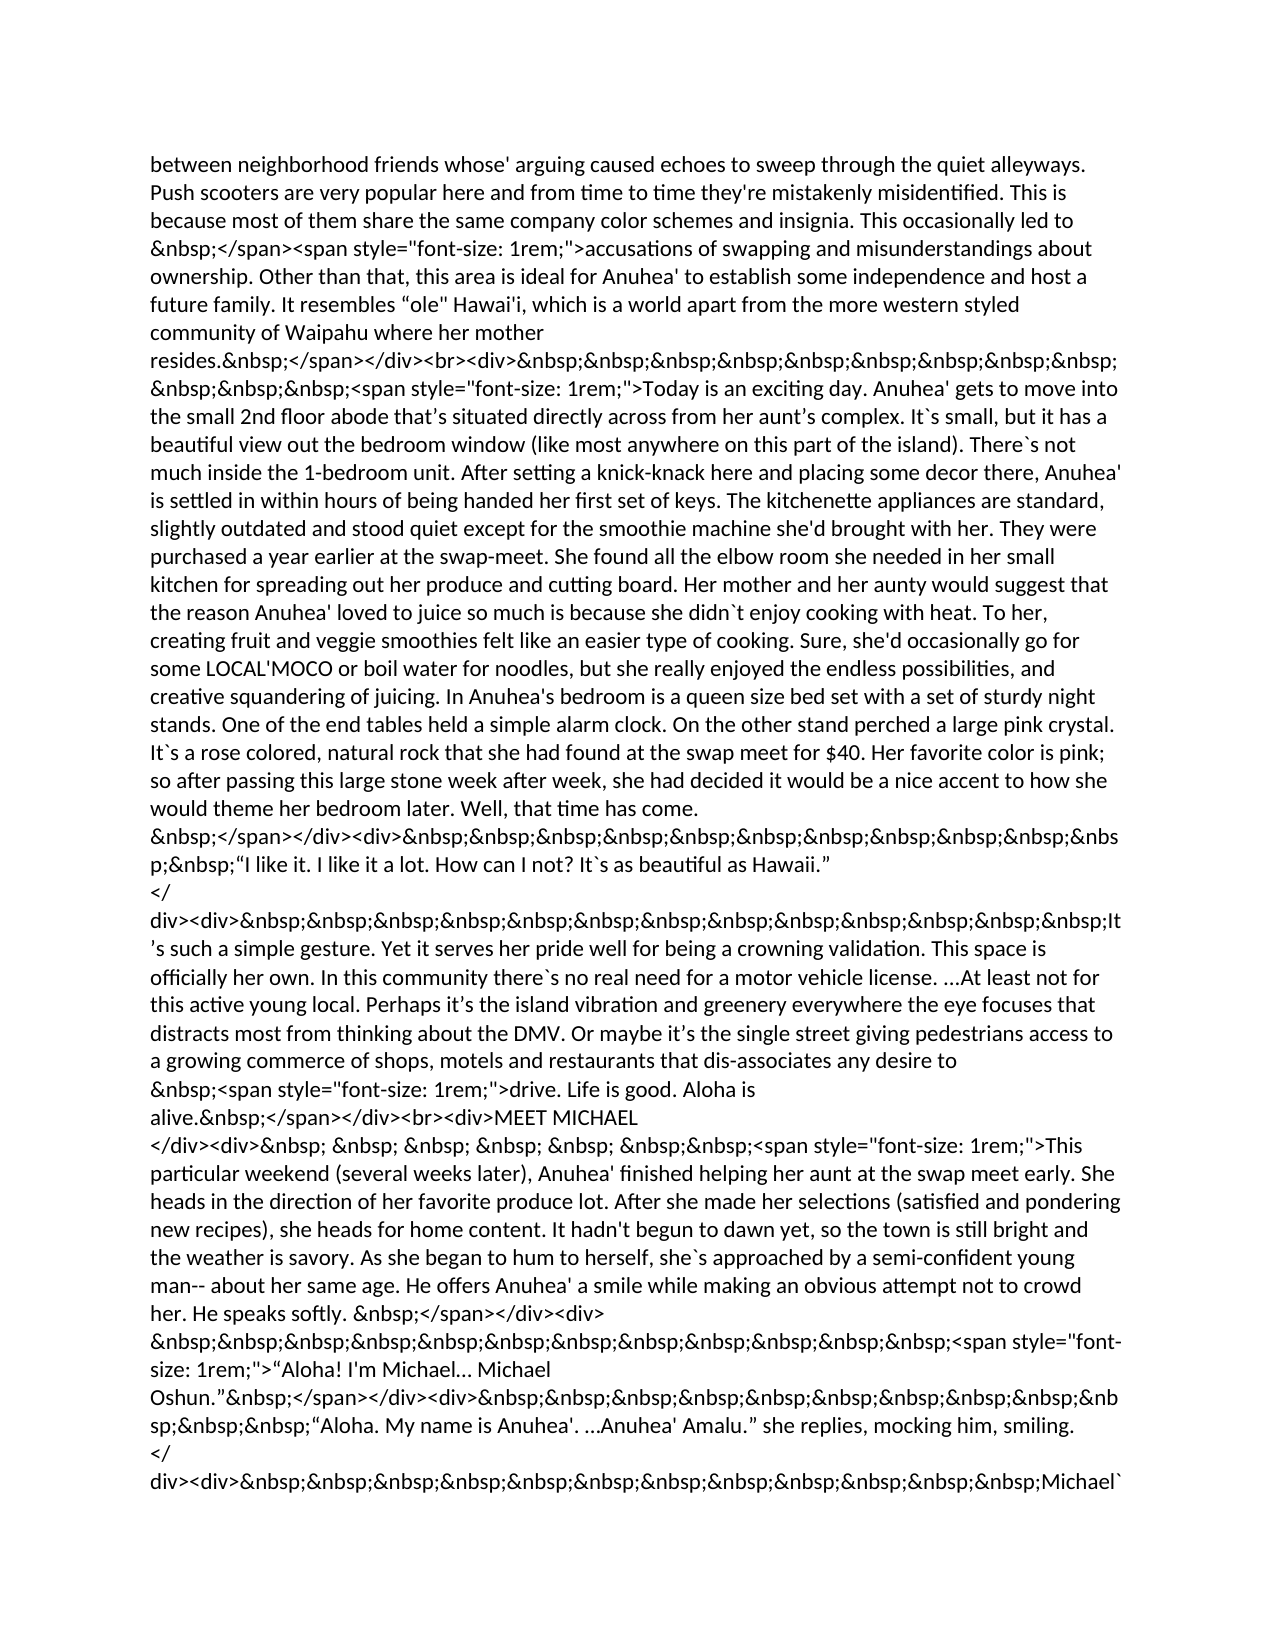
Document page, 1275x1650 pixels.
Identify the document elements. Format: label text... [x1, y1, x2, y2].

text &nbsp;&nbsp;&nbsp;&nbsp;&nbsp;&nbsp;&nbsp;&nbsp;&nbsp;&nbsp;&nbsp;&nbsp;<span style="font-size: 1rem;">“Aloha! I'm Michael… Michael Oshun.”&nbsp;</span></div><div>&nbsp;&nbsp;&nbsp;&nbsp;&nbsp;&nbsp;&nbsp;&nbsp;&nbsp;&nbsp;&nbsp;&nbsp;“Aloha. My name is Anuhea'. …Anuhea' Amalu.” she replies, mocking him, smiling. [150, 1327, 1125, 1439]
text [150, 150, 1125, 234]
text </div><div>&nbsp; &nbsp; &nbsp; &nbsp; &nbsp; &nbsp;&nbsp;<span style="font-size: 1rem;">This particular weekend (several weeks later), Anuhea' finished helping her aunt at the swap meet early. She heads in the direction of her favorite produce lot. After she made her selections (satisfied and pondering new recipes), she heads for home content. It hadn't begun to dawn yet, so the town is still bright and the weather is savory. As she began to hum to herself, she`s approached by a semi-confident young man-- about her same age. He offers Anuhea' a smile while making an obvious attempt not to crowd her. He speaks softly. &nbsp;</span></div><div> [150, 1131, 1125, 1327]
text &nbsp;<span style="font-size: 1rem;">drive. Life is good. Aloha is alive.&nbsp;</span></div><br><div>MEET MICHAEL [150, 1075, 1125, 1131]
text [150, 1439, 1125, 1495]
text &nbsp;</span><span style="font-size: 1rem;">accusations of swapping and misunderstandings about ownership. Other than that, this area is ideal for Anuhea' to establish some independence and host a future family. It resembles “ole" Hawai'i, which is a world apart from the more western styled community of Waipahu where her mother resides.&nbsp;</span></div><br><div>&nbsp;&nbsp;&nbsp;&nbsp;&nbsp;&nbsp;&nbsp;&nbsp;&nbsp;&nbsp;&nbsp;&nbsp;<span style="font-size: 1rem;">Today is an exciting day. Anuhea' gets to move into the small 2nd floor abode that’s situated directly across from her aunt’s complex. It`s small, but it has a beautiful view out the bedroom window (like most anywhere on this part of the island). There`s not much inside the 1-bedroom unit. After setting a knick-knack here and placing some decor there, Anuhea' is settled in within hours of being handed her first set of keys. The kitchenette appliances are standard, slightly outdated and stood quiet except for the smoothie machine she'd brought with her. They were purchased a year earlier at the swap-meet. She found all the elbow room she needed in her small kitchen for spreading out her produce and cutting board. Her mother and her aunty would suggest that the reason Anuhea' loved to juice so much is because she didn`t enjoy cooking with heat. To her, creating fruit and veggie smoothies felt like an easier type of cooking. Sure, she'd occasionally go for some LOCAL'MOCO or boil water for noodles, but she really enjoyed the endless possibilities, and creative squandering of juicing. In Anuhea's bedroom is a queen size bed set with a set of sturdy night stands. One of the end tables held a simple alarm clock. On the other stand perched a large pink crystal. It`s a rose colored, natural rock that she had found at the swap meet for $40. Her favorite color is pink; so after passing this large stone week after week, she had decided it would be a nice accent to how she would theme her bedroom later. Well, that time has come. &nbsp;</span></div><div>&nbsp;&nbsp;&nbsp;&nbsp;&nbsp;&nbsp;&nbsp;&nbsp;&nbsp;&nbsp;&nbsp;&nbsp;“I like it. I like it a lot. How can I not? It`s as beautiful as Hawaii.” [150, 234, 1125, 878]
text </div><div>&nbsp;&nbsp;&nbsp;&nbsp;&nbsp;&nbsp;&nbsp;&nbsp;&nbsp;&nbsp;&nbsp;&nbsp;&nbsp;It’s such a simple gesture. Yet it serves her pride well for being a crowning validation. This space is officially her own. In this community there`s no real need for a motor vehicle license. ...At least not for this active young local. Perhaps it’s the island vibration and greenery everywhere the eye focuses that distracts most from thinking about the DMV. Or maybe it’s the single street giving pedestrians access to a growing commerce of shops, motels and restaurants that dis-associates any desire to [150, 878, 1125, 1075]
